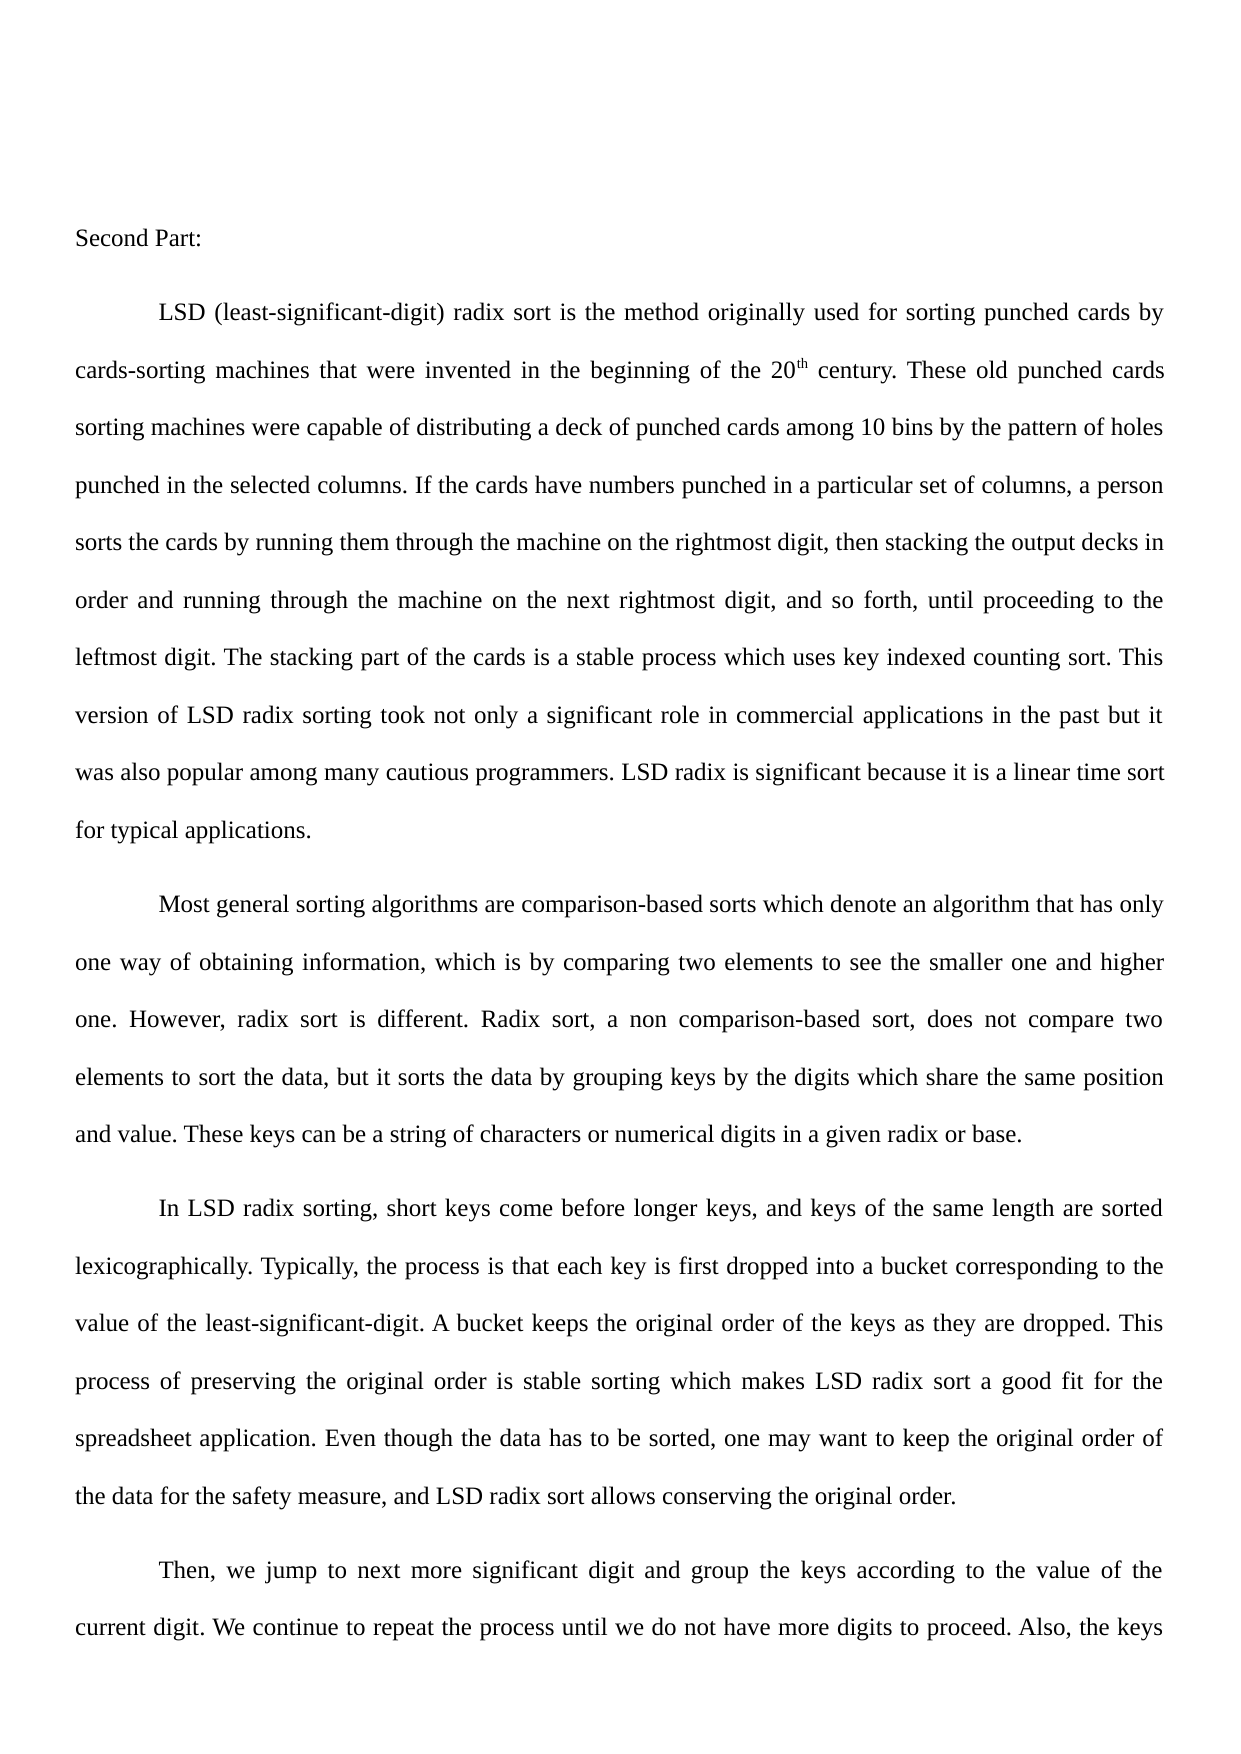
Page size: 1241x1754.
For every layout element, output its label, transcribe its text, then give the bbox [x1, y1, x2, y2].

text In LSD radix sorting, short keys come before longer keys, and keys of the same length are sorted lexicographically. Typically, the process is that each key is first dropped into a bucket corresponding to the value of the least-significant-digit. A bucket keeps the original order of the keys as they are dropped. This process of preserving the original order is stable sorting which makes LSD radix sort a good fit for the spreadsheet application. Even though the data has to be sorted, one may want to keep the original order of the data for the safety measure, and LSD radix sort allows conserving the original order. [75, 1193, 1165, 1509]
text LSD (least-significant-digit) radix sort is the method originally used for sorting punched cards by cards-sorting machines that were invented in the beginning of the 20th century. These old punched cards sorting machines were capable of distributing a deck of punched cards among 10 bins by the pattern of holes punched in the selected columns. If the cards have numbers punched in a particular set of columns, a person sorts the cards by running them through the machine on the rightmost digit, then stacking the output decks in order and running through the machine on the next rightmost digit, and so forth, until proceeding to the leftmost digit. The stacking part of the cards is a stable process which uses key indexed counting sort. This version of LSD radix sorting took not only a significant role in commercial applications in the past but it was also popular among many cautious programmers. LSD radix is significant because it is a linear time sort for typical applications. [75, 297, 1165, 844]
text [75, 1555, 1165, 1641]
text Second Part: [75, 223, 1165, 252]
text Most general sorting algorithms are comparison-based sorts which denote an algorithm that has only one way of obtaining information, which is by comparing two elements to see the smaller one and higher one. However, radix sort is different. Radix sort, a non comparison-based sort, does not compare two elements to sort the data, but it sorts the data by grouping keys by the digits which share the same position and value. These keys can be a string of characters or numerical digits in a given radix or base. [75, 889, 1165, 1148]
